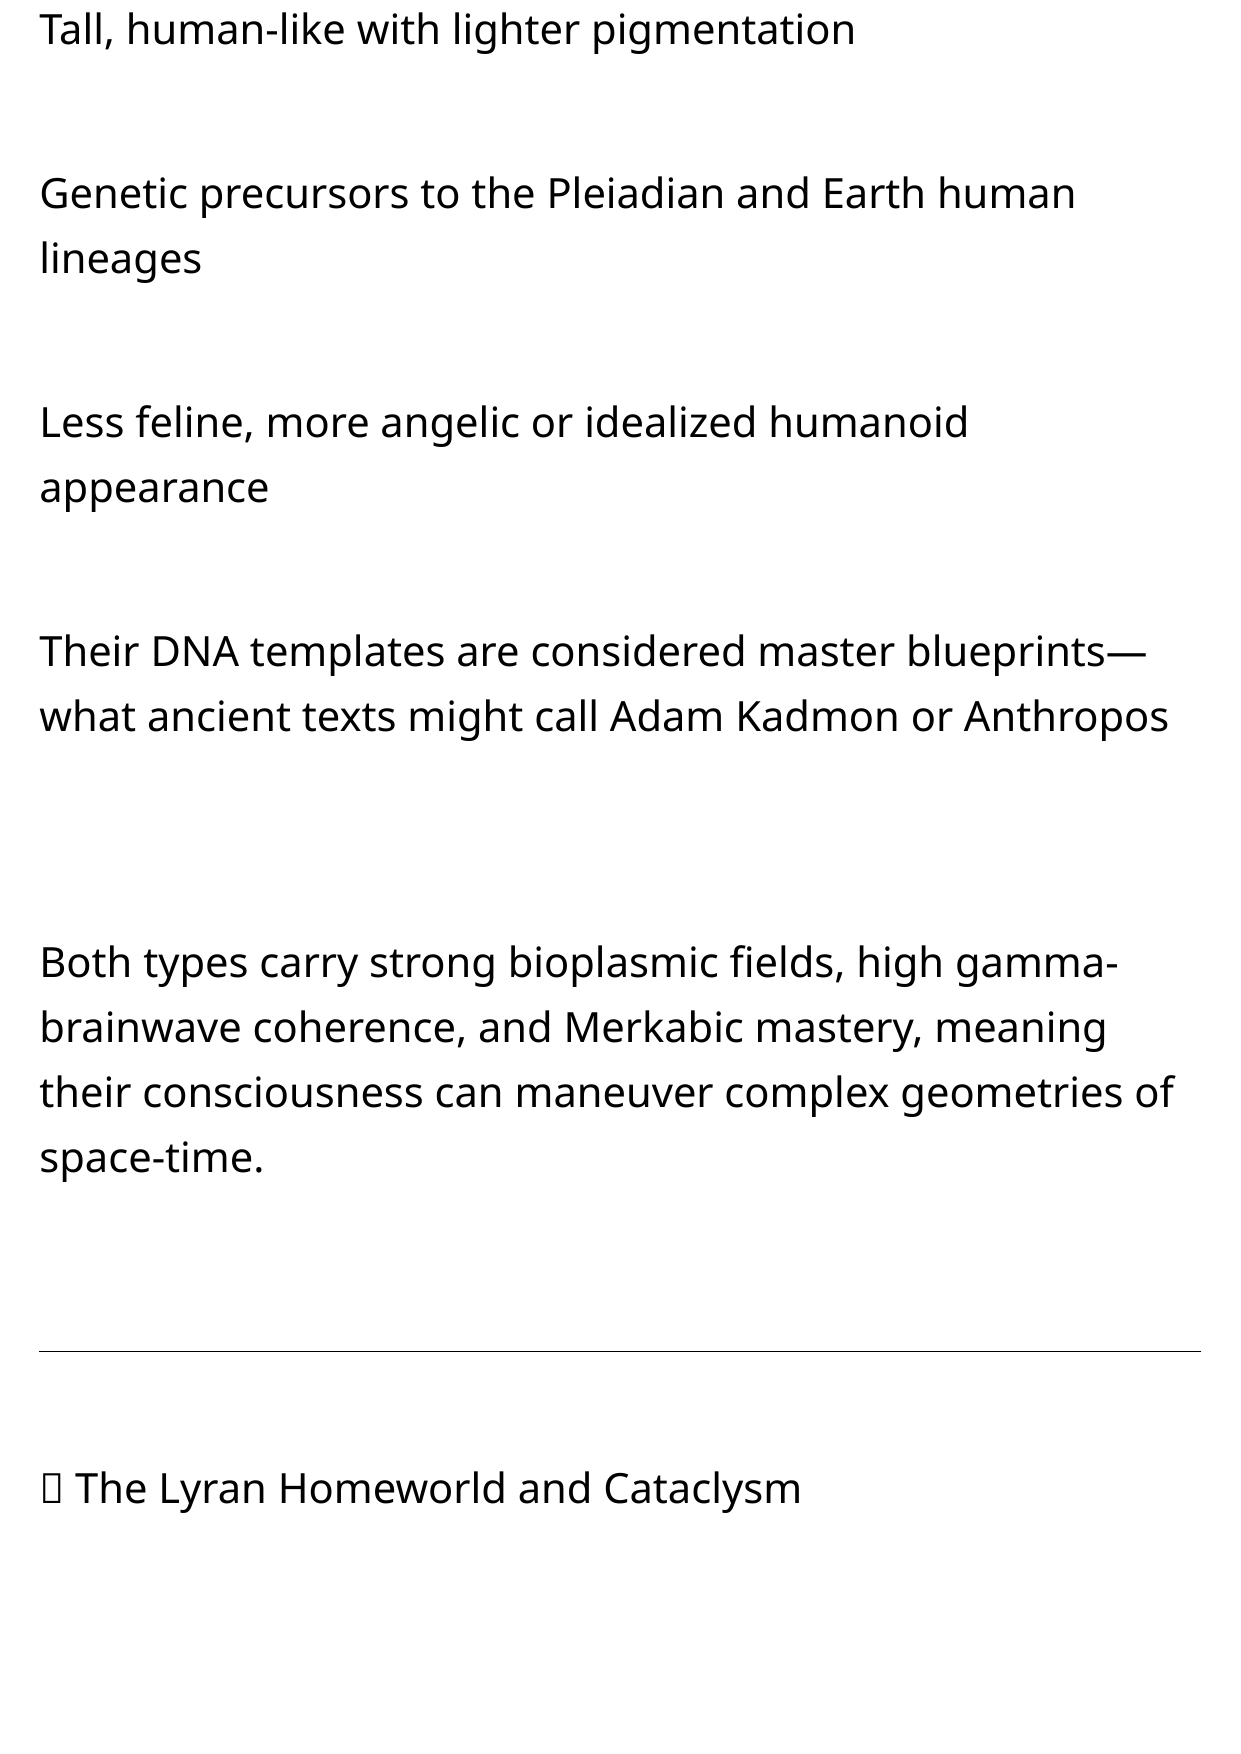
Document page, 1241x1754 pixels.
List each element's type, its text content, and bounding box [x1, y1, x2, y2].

text Their DNA templates are considered master blueprints—what ancient texts might call Adam Kadmon or Anthropos [39, 622, 1201, 744]
text Both types carry strong bioplasmic fields, high gamma-brainwave coherence, and Merkabic mastery, meaning their consciousness can maneuver complex geometries of space-time. [39, 932, 1201, 1185]
text Genetic precursors to the Pleiadian and Earth human lineages [39, 164, 1201, 286]
text Less feline, more angelic or idealized humanoid appearance [39, 393, 1201, 515]
text The Lyran Homeworld and Cataclysm [39, 1459, 1201, 1516]
text Tall, human-like with lighter pigmentation [39, 0, 1201, 57]
